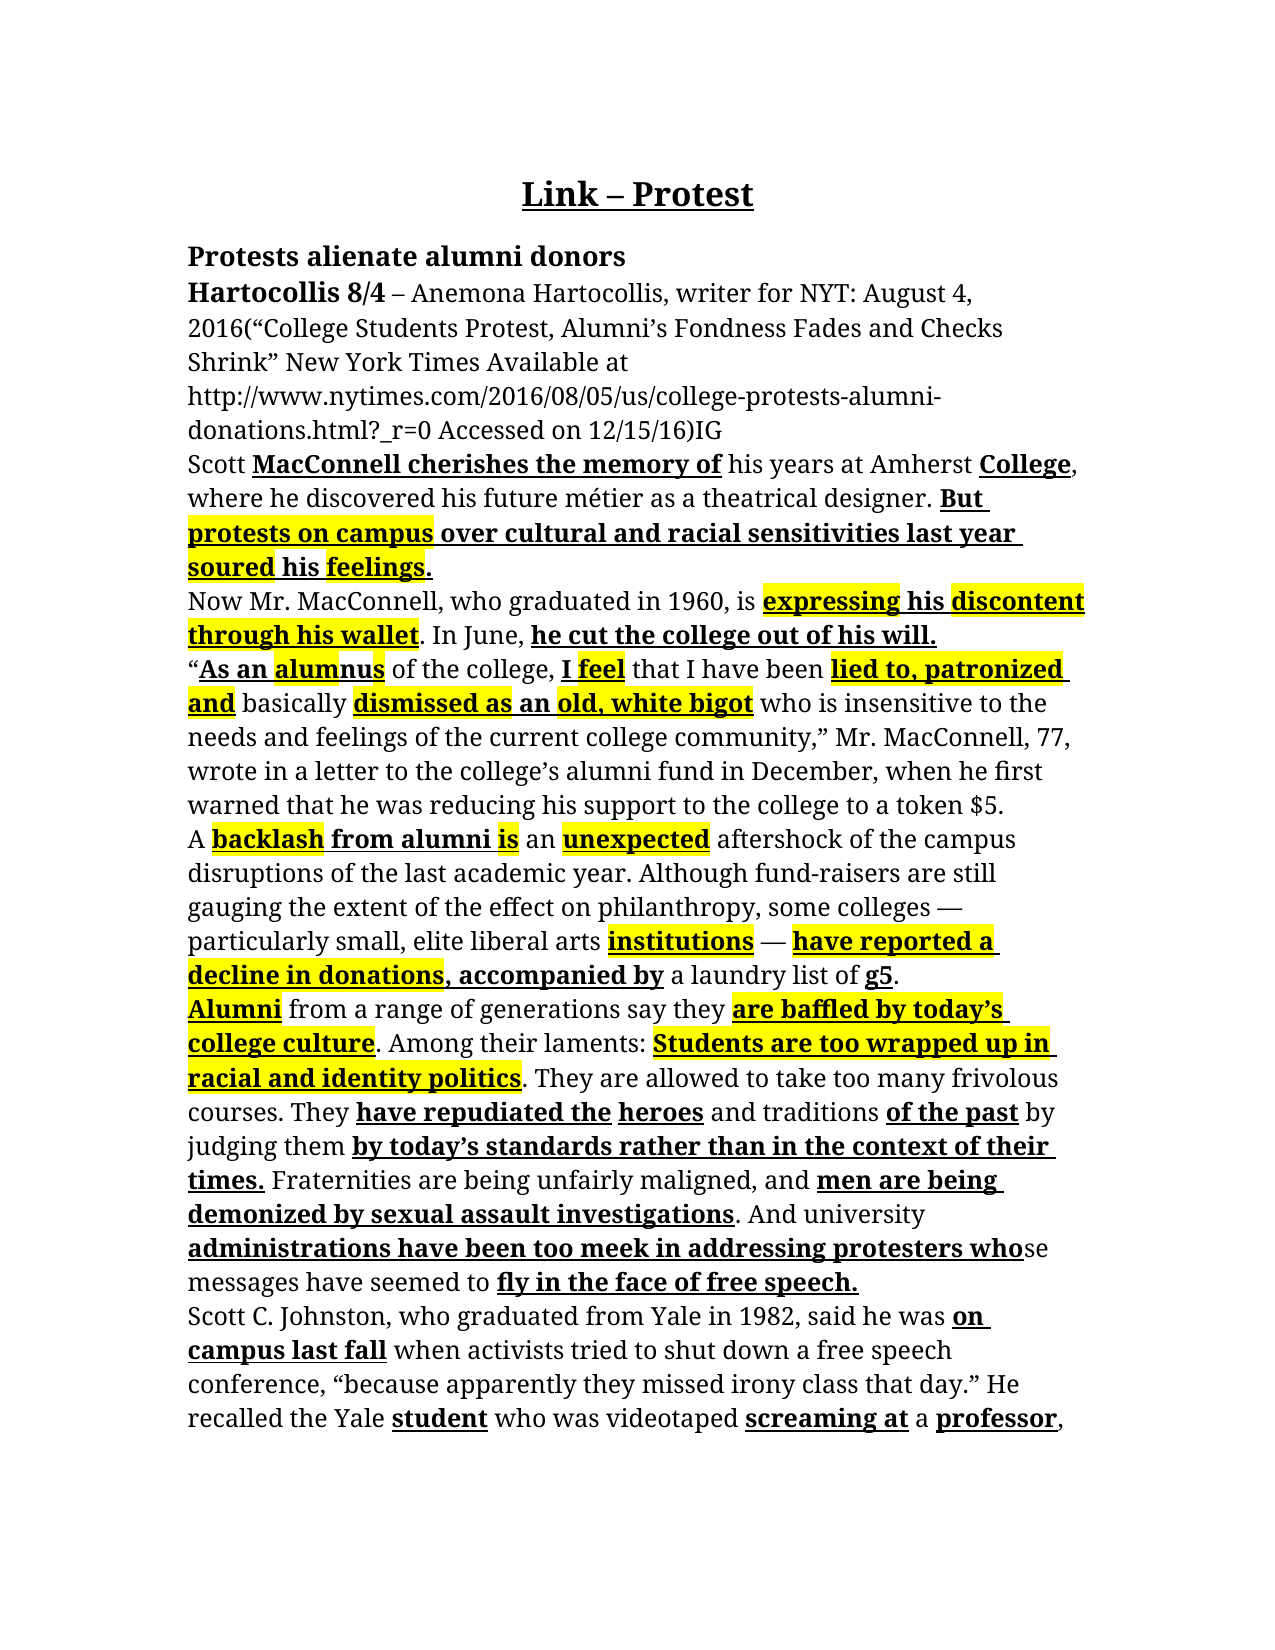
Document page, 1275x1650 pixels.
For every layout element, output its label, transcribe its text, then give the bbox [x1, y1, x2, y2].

text A backlash from alumni is an unexpected aftershock of the campus disruptions of the last academic year. Although fund-raisers are still gauging the extent of the effect on philanthropy, some colleges — particularly small, elite liberal arts institutions — have reported a decline in donations, accompanied by a laundry list of g5. [187, 822, 1087, 992]
text Now Mr. MacConnell, who graduated in 1960, is expressing his discontent through his wallet. In June, he cut the college out of his will. [187, 583, 1087, 651]
text Alumni from a range of generations say they are baffled by today’s college culture. Among their laments: Students are too wrapped up in racial and identity politics. They are allowed to take too many frivolous courses. They have repudiated the heroes and traditions of the past by judging them by today’s standards rather than in the context of their times. Fraternities are being unfairly maligned, and men are being demonized by sexual assault investigations. And university administrations have been too meek in addressing protesters whose messages have seemed to fly in the face of free speech. [187, 992, 1087, 1299]
subtitle Link – Protest [187, 171, 1087, 216]
text Scott MacConnell cherishes the memory of his years at Amherst College, where he discovered his future métier as a theatrical designer. But protests on campus over cultural and racial sensitivities last year soured his feelings. [187, 447, 1087, 583]
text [187, 1299, 1087, 1435]
text “As an alumnus of the college, I feel that I have been lied to, patronized and basically dismissed as an old, white bigot who is insensitive to the needs and feelings of the current college community,” Mr. MacConnell, 77, wrote in a letter to the college’s alumni fund in December, when he first warned that he was reducing his support to the college to a token $5. [187, 651, 1087, 822]
text Hartocollis 8/4 – Anemona Hartocollis, writer for NYT: August 4, 2016(“College Students Protest, Alumni’s Fondness Fades and Checks Shrink” New York Times Available at http://www.nytimes.com/2016/08/05/us/college-protests-alumni-donations.html?_r=0 Accessed on 12/15/16)IG [187, 274, 1087, 447]
subtitle Protests alienate alumni donors [187, 237, 1087, 274]
